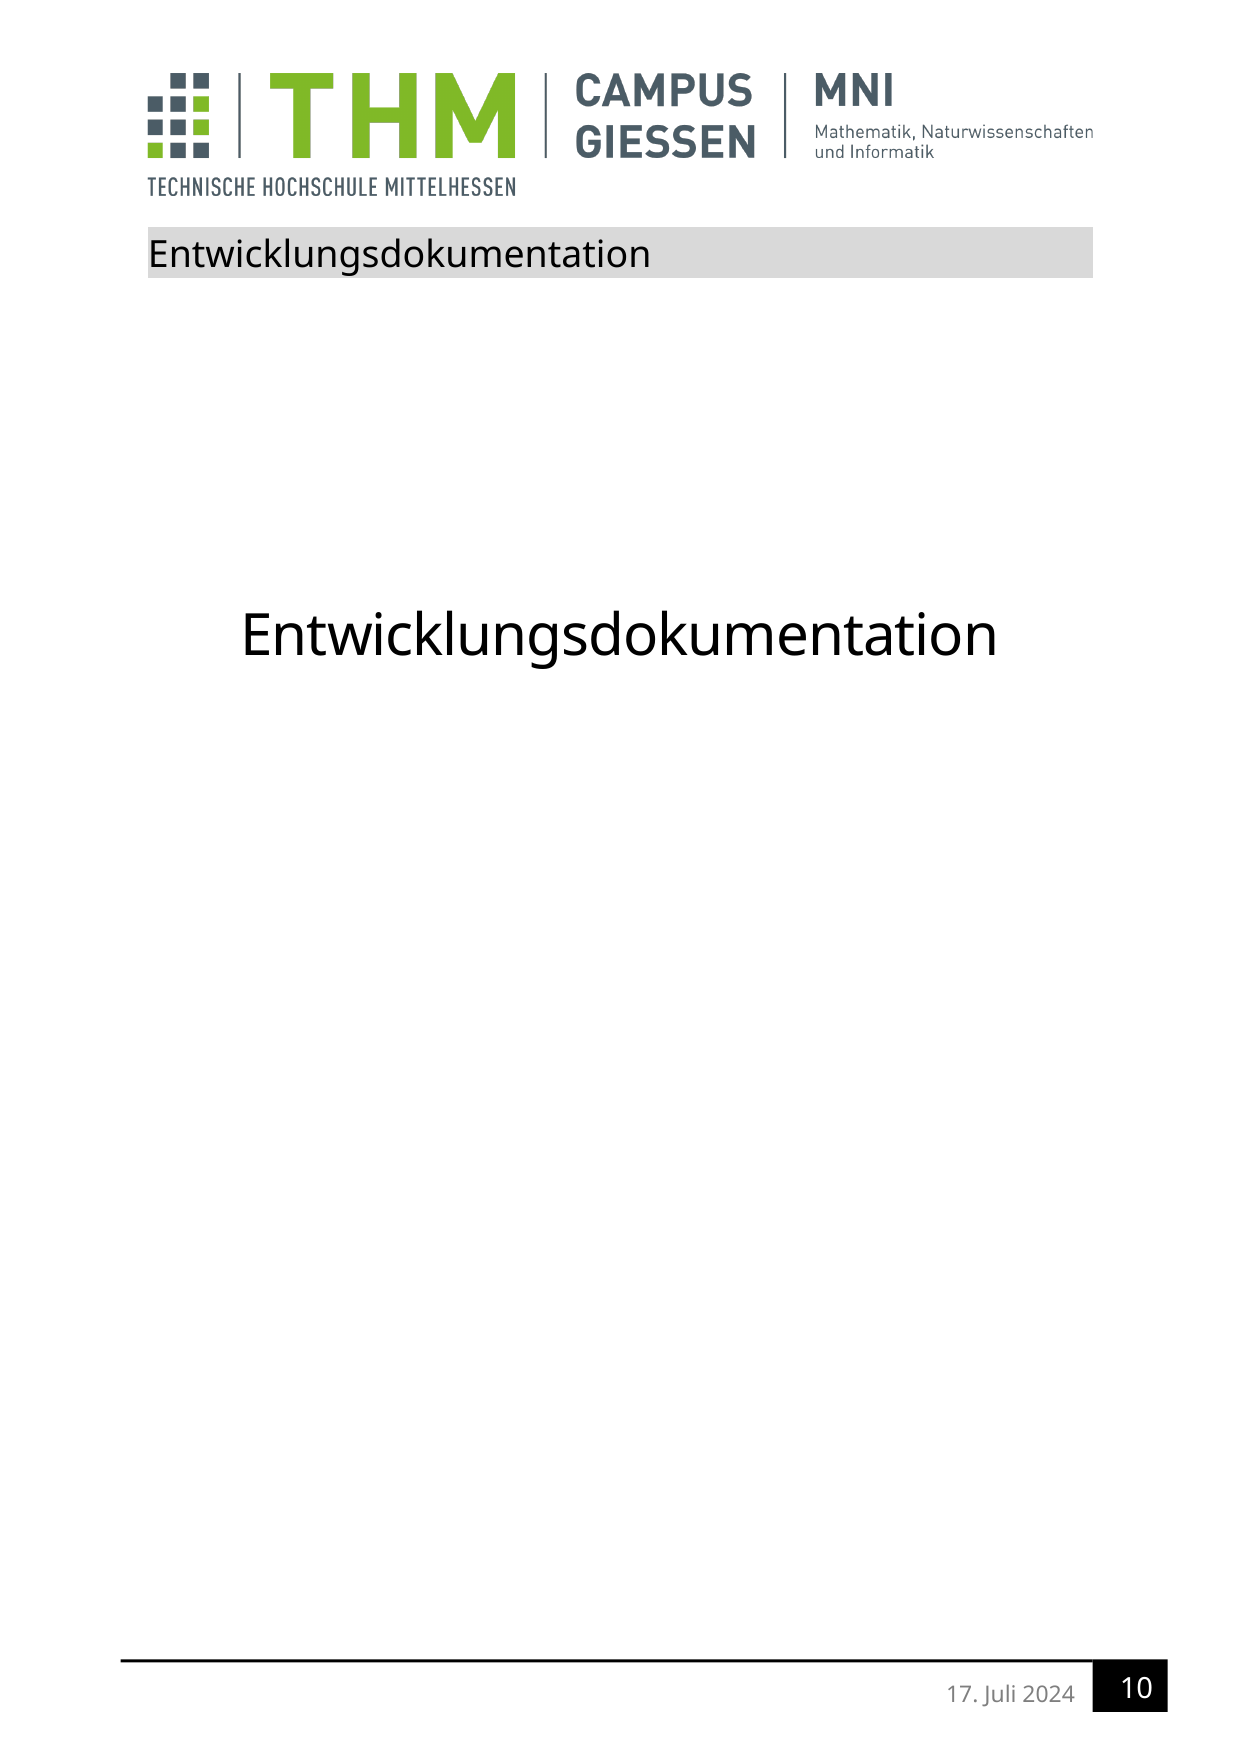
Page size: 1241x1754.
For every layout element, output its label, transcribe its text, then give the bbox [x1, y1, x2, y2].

title Entwicklungsdokumentation [148, 593, 1093, 672]
picture [147, 73, 1093, 196]
